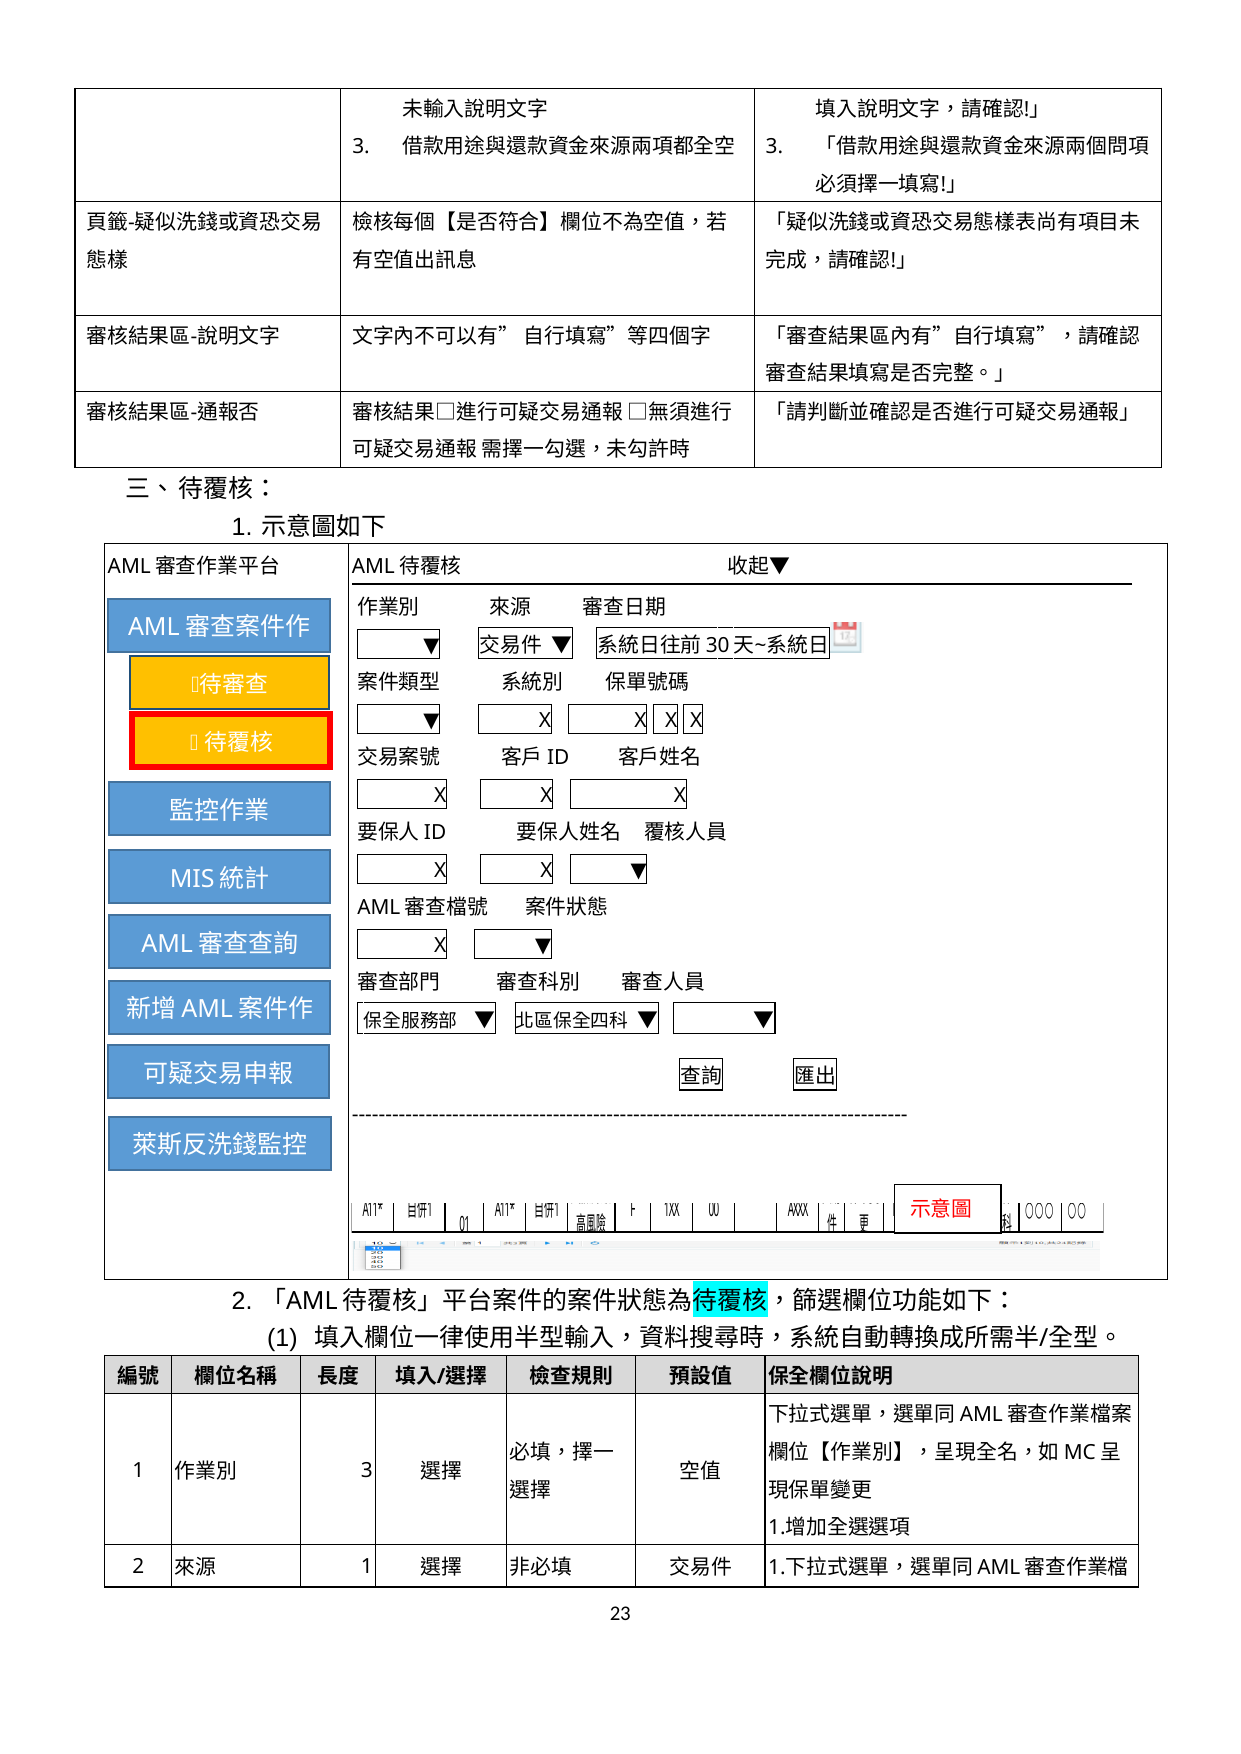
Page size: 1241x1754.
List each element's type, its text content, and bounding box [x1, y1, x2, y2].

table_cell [755, 89, 1161, 201]
table_cell 下拉式選單，選單同AML審查作業檔案欄位【作業別】，呈現全名，如MC呈現保單變更 1.增加全選選項 [766, 1394, 1138, 1544]
table_header 填入/選擇 [376, 1356, 506, 1393]
table_cell 非必填 [507, 1545, 635, 1586]
table_header 編號 [105, 1356, 171, 1393]
table_cell 選擇 [376, 1545, 506, 1586]
table_header AML審查作業平台 [105, 544, 348, 1278]
table_cell 必填，擇一選擇 [507, 1394, 635, 1544]
picture [829, 622, 864, 653]
table_cell 審核結果區-通報否 [76, 392, 340, 467]
list 填入欄位一律使用半型輸入，資料搜尋時，系統自動轉換成所需半/全型。 [267, 1317, 1165, 1354]
table_cell 交易件 [636, 1545, 764, 1586]
table_cell 「審查結果區內有”自行填寫”，請確認審查結果填寫是否完整。」 [755, 316, 1161, 391]
table_header 檢查規則 [507, 1356, 635, 1393]
table_cell 「請判斷並確認是否進行可疑交易通報」 [755, 392, 1161, 467]
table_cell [766, 1545, 1138, 1586]
list 待覆核： [125, 468, 1143, 505]
table_cell 選擇 [376, 1394, 506, 1544]
table_cell 審核結果區-說明文字 [76, 316, 340, 391]
table_cell 文字內不可以有” 自行填寫”等四個字 [341, 316, 754, 391]
table_cell 審核結果□進行可疑交易通報 □無須進行可疑交易通報 需擇一勾選，未勾許時 [341, 392, 754, 467]
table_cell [341, 89, 754, 201]
table_cell 頁籤-疑似洗錢或資恐交易態樣 [76, 202, 340, 314]
table_cell 「疑似洗錢或資恐交易態樣表尚有項目未完成，請確認!」 [755, 202, 1161, 314]
table_cell 2 [105, 1545, 171, 1586]
table_header 欄位名稱 [172, 1356, 300, 1393]
table_header 保全欄位說明 [766, 1356, 1138, 1393]
table_cell 1 [301, 1545, 375, 1586]
table_header AML待覆核 收起▼ 作業別 來源 審查日期 ▼ 交易件 ▼ 系統日往前30天~系統日 案件類型 系統別 保單號碼 ▼ X X X X 交易案號 客戶ID 客戶姓名 X X X 要保人ID 要保人姓名 覆核人員 X X ▼ AML審查檔號 案件狀態 X ▼ 審查部門 審查科別 審查人員 保全服務部 ▼ 北區保全四科 ▼ ▼ 查詢 匯出 ----------------------------------------------------------------------------------- [349, 544, 1167, 1278]
table_cell 空值 [636, 1394, 764, 1544]
table_cell 1 [105, 1394, 171, 1544]
table_cell 3 [301, 1394, 375, 1544]
table_cell 來源 [172, 1545, 300, 1586]
table_cell 檢核每個【是否符合】欄位不為空值，若有空值出訊息 [341, 202, 754, 314]
picture [351, 1241, 1100, 1271]
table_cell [76, 89, 340, 201]
list 「AML待覆核」平台案件的案件狀態為待覆核，篩選欄位功能如下： [231, 1280, 1143, 1317]
table_cell 作業別 [172, 1394, 300, 1544]
table_header 長度 [301, 1356, 375, 1393]
table_header 預設值 [636, 1356, 764, 1393]
list 示意圖如下 [231, 505, 1143, 543]
